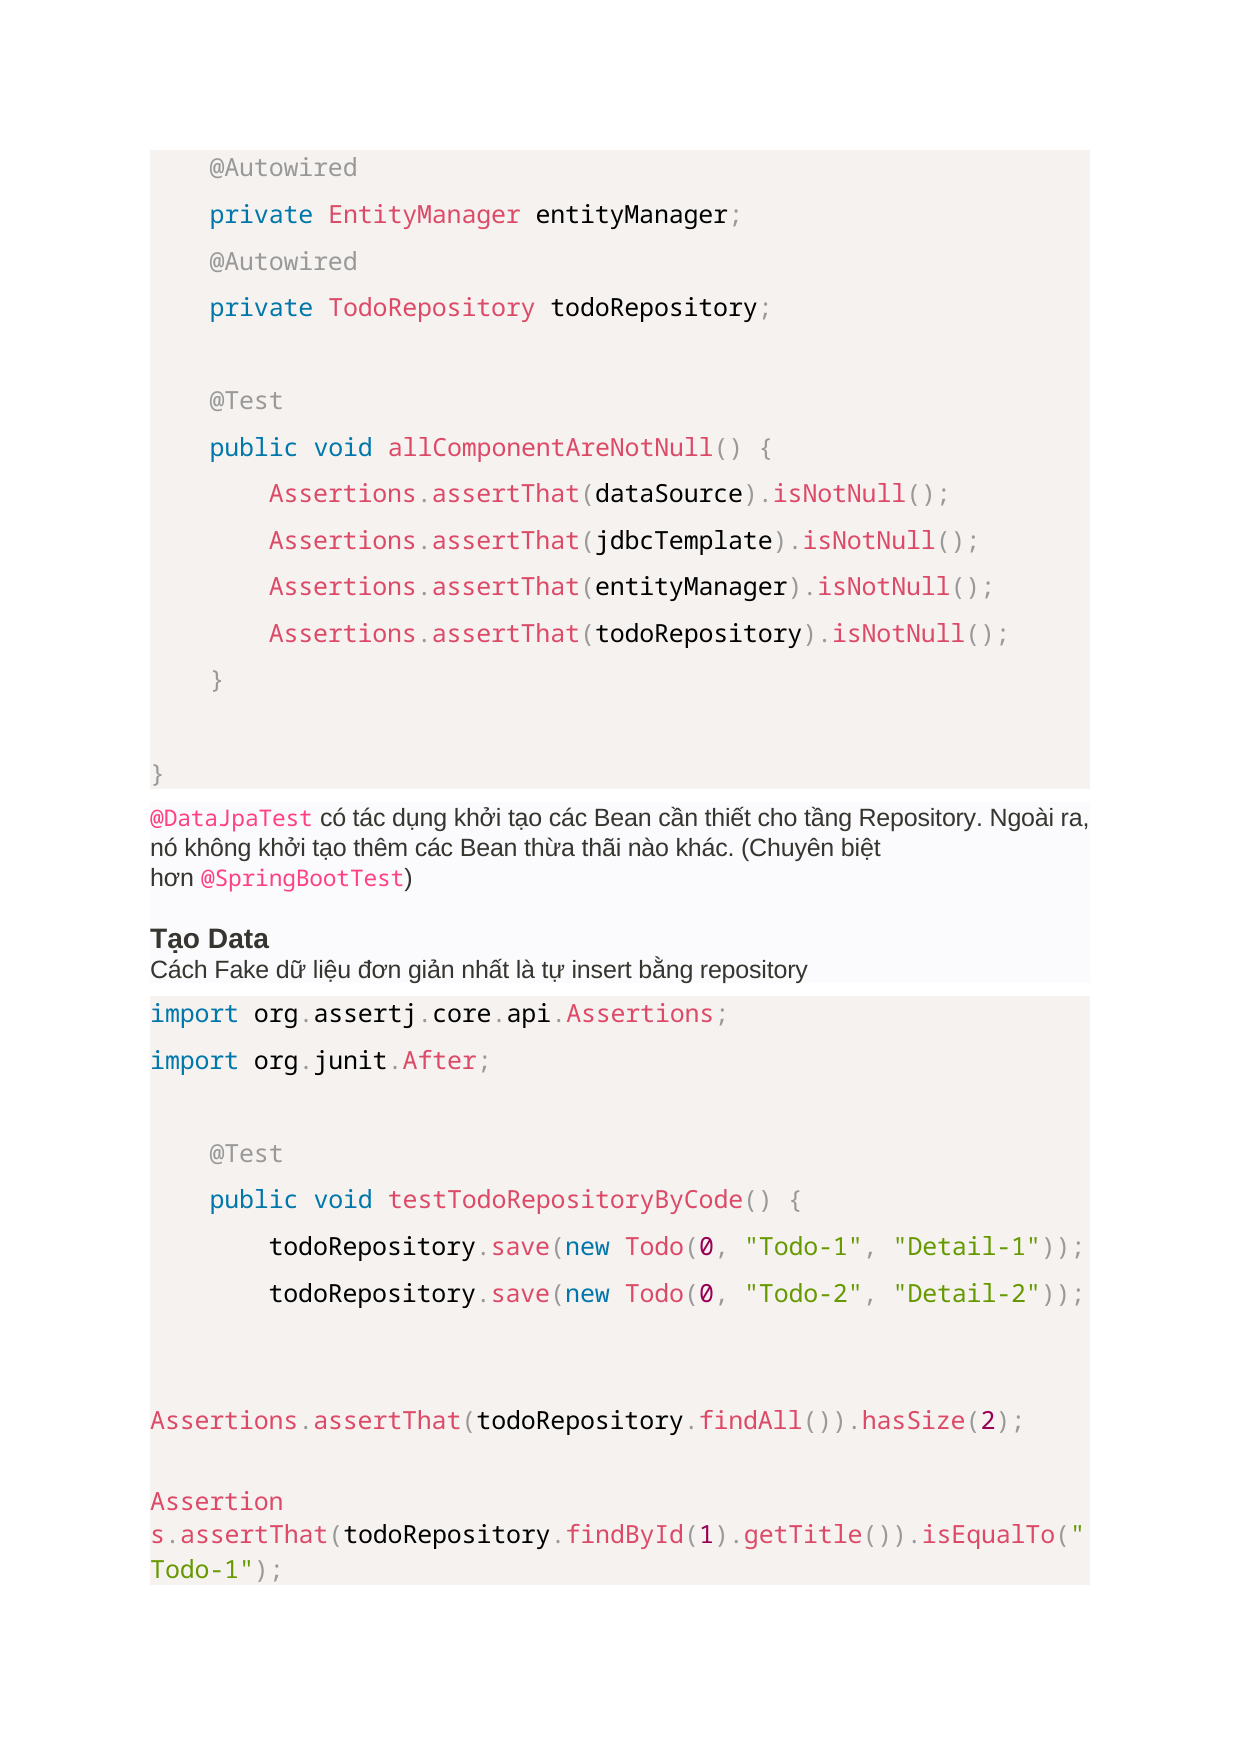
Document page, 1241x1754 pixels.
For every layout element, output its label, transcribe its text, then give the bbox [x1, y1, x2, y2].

text } [150, 662, 1090, 696]
text @Autowired [150, 150, 1090, 184]
text } [150, 755, 1090, 789]
text Cách Fake dữ liệu đơn giản nhất là tự insert bằng repository [150, 955, 1090, 983]
text private EntityManager entityManager; [150, 197, 1090, 231]
text import org.assertj.core.api.Assertions; [150, 996, 1090, 1030]
text todoRepository.save(new Todo(0, "Todo-2", "Detail-2")); [150, 1275, 1090, 1309]
text Assertions.assertThat(todoRepository.findAll()).hasSize(2); [150, 1368, 1090, 1437]
text @DataJpaTest có tác dụng khởi tạo các Bean cần thiết cho tầng Repository. Ngoài ra, nó không khởi tạo thêm các Bean thừa thãi nào khác. (Chuyên biệt hơn @SpringBootTest) [150, 802, 1090, 893]
text @Test [150, 383, 1090, 417]
text public void testTodoRepositoryByCode() { [150, 1182, 1090, 1216]
text Assertions.assertThat(todoRepository.findById(1).getTitle()).isEqualTo("Todo-1"); [150, 1449, 1090, 1585]
text Assertions.assertThat(jdbcTemplate).isNotNull(); [150, 522, 1090, 557]
text todoRepository.save(new Todo(0, "Todo-1", "Detail-1")); [150, 1229, 1090, 1263]
text Assertions.assertThat(entityManager).isNotNull(); [150, 569, 1090, 603]
text import org.junit.After; [150, 1042, 1090, 1077]
text @Test [150, 1136, 1090, 1170]
text private TodoRepository todoRepository; [150, 290, 1090, 324]
text @Autowired [150, 243, 1090, 277]
text Assertions.assertThat(dataSource).isNotNull(); [150, 476, 1090, 510]
text public void allComponentAreNotNull() { [150, 429, 1090, 463]
text Tạo Data [150, 922, 1090, 955]
text Assertions.assertThat(todoRepository).isNotNull(); [150, 616, 1090, 650]
